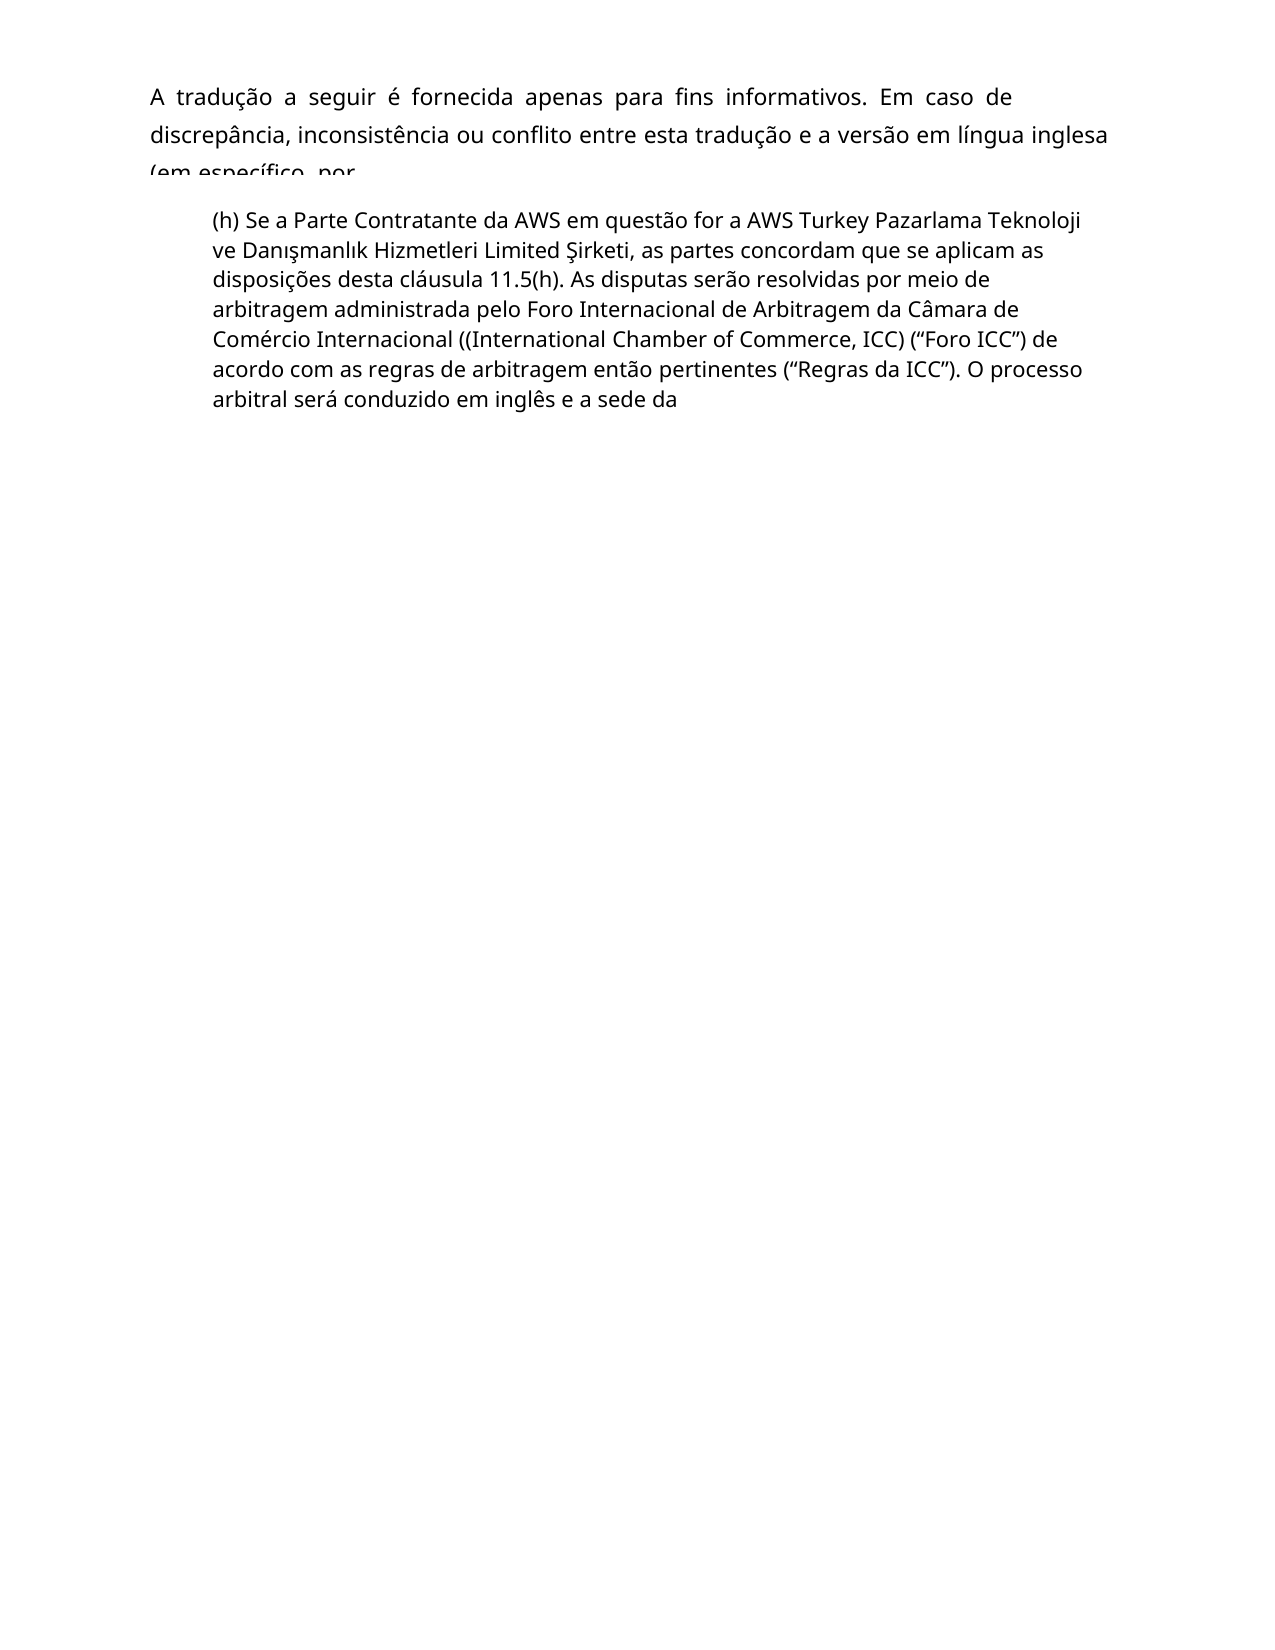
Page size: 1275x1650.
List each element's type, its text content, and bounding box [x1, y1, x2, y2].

list Se a Parte Contratante da AWS em questão for a AWS Turkey Pazarlama Teknoloji ve Danışmanlık Hizmetleri Limited Şirketi, as partes concordam que se aplicam as disposições desta cláusula 11.5(h). As disputas serão resolvidas por meio de arbitragem administrada pelo Foro Internacional de Arbitragem da Câmara de Comércio Internacional ((International Chamber of Commerce, ICC) (“Foro ICC”) de acordo com as regras de arbitragem então pertinentes (“Regras da ICC”). O processo arbitral será conduzido em inglês e a sede da [212, 205, 1101, 413]
